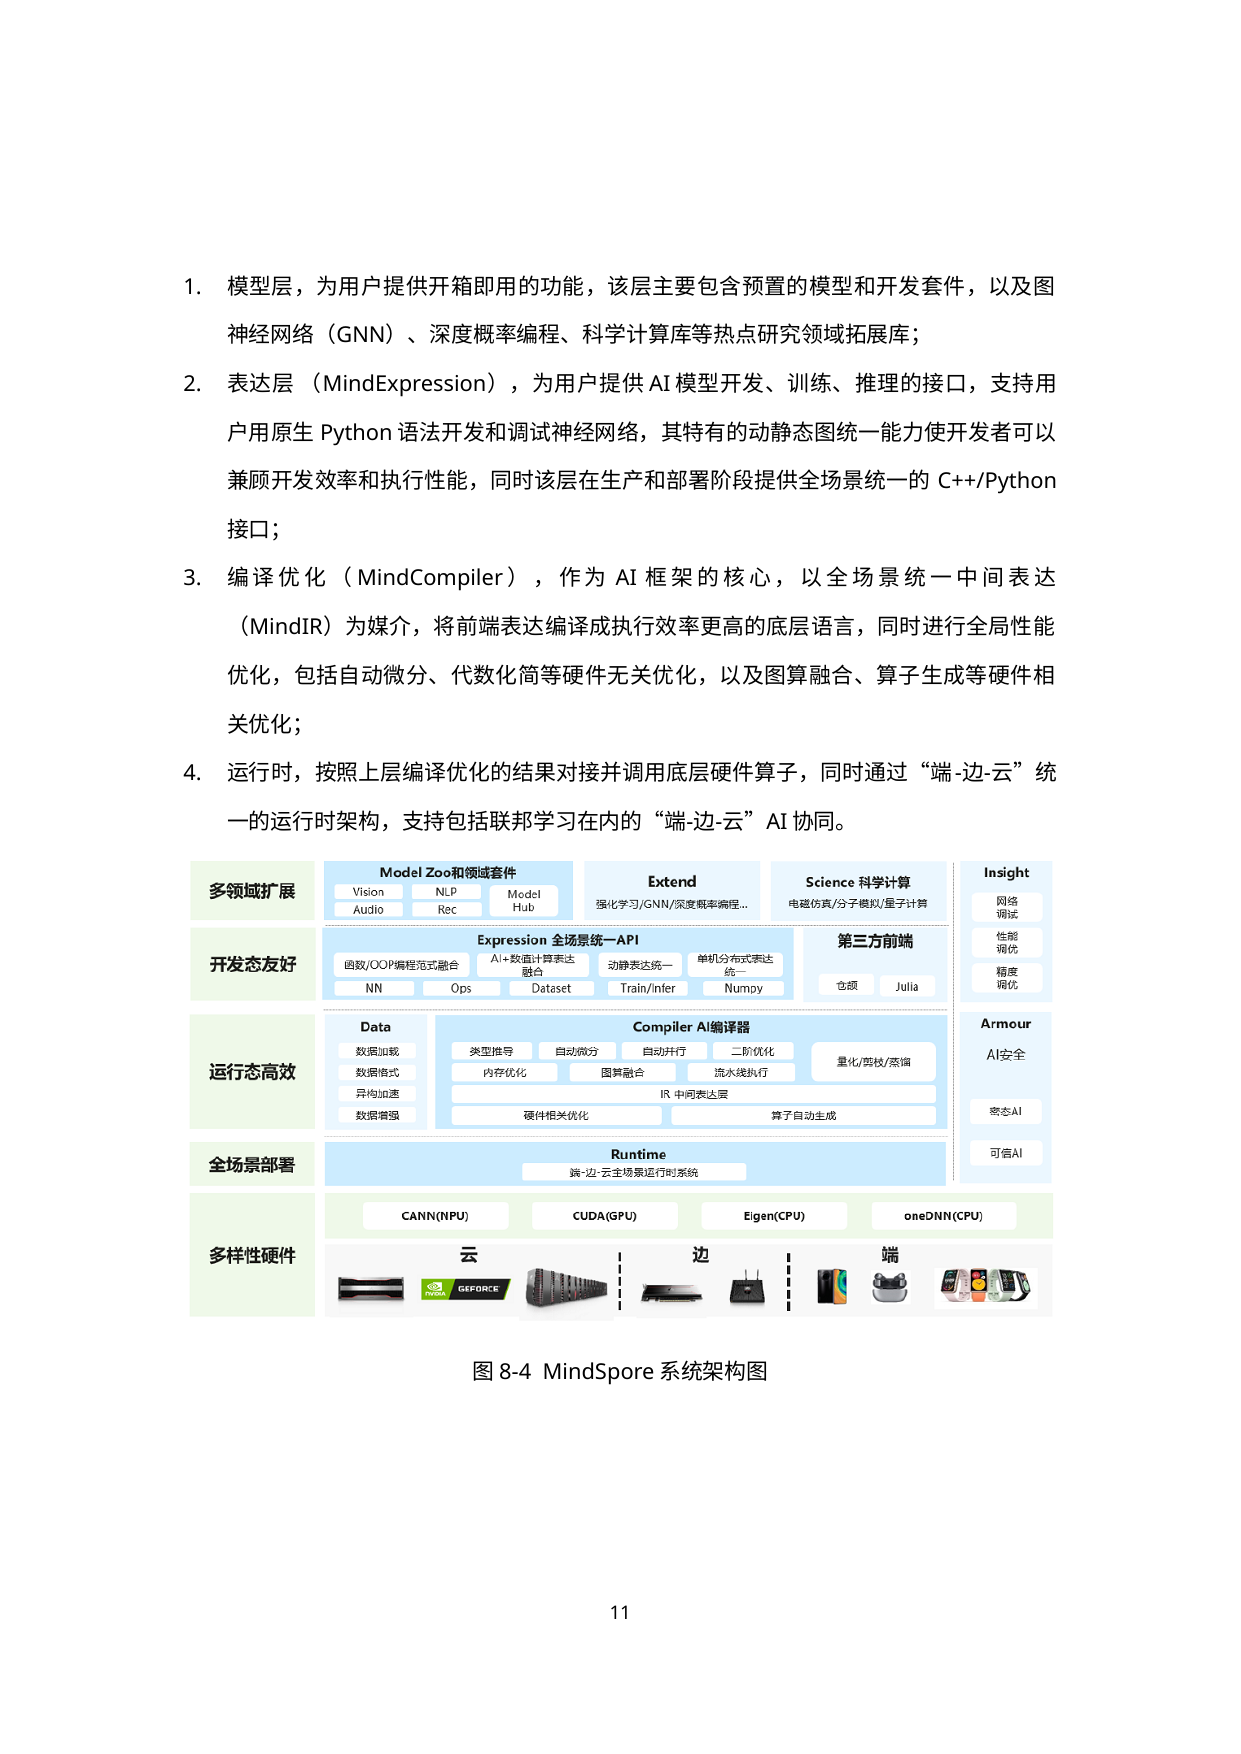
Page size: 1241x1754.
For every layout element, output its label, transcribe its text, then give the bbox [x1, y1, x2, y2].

list 运行时，按照上层编译优化的结果对接并调用底层硬件算子，同时通过“端-边-云”统一的运行时架构，支持包括联邦学习在内的“端-边-云”AI协同。 [183, 754, 1057, 836]
list 编译优化（MindCompiler），作为AI框架的核心，以全场景统一中间表达（MindIR）为媒介，将前端表达编译成执行效率更高的底层语言，同时进行全局性能优化，包括自动微分、代数化简等硬件无关优化，以及图算融合、算子生成等硬件相关优化； [183, 560, 1057, 739]
list 模型层，为用户提供开箱即用的功能，该层主要包含预置的模型和开发套件，以及图神经网络（GNN）、深度概率编程、科学计算库等热点研究领域拓展库； [183, 268, 1057, 349]
picture [183, 851, 1058, 1323]
text 图 8-4 MindSpore系统架构图 [183, 1354, 1057, 1387]
list 表达层 （MindExpression），为用户提供AI模型开发、训练、推理的接口，支持用户用原生 Python语法开发和调试神经网络，其特有的动静态图统一能力使开发者可以兼顾开发效率和执行性能，同时该层在生产和部署阶段提供全场景统一的C++/Python接口； [183, 365, 1057, 544]
